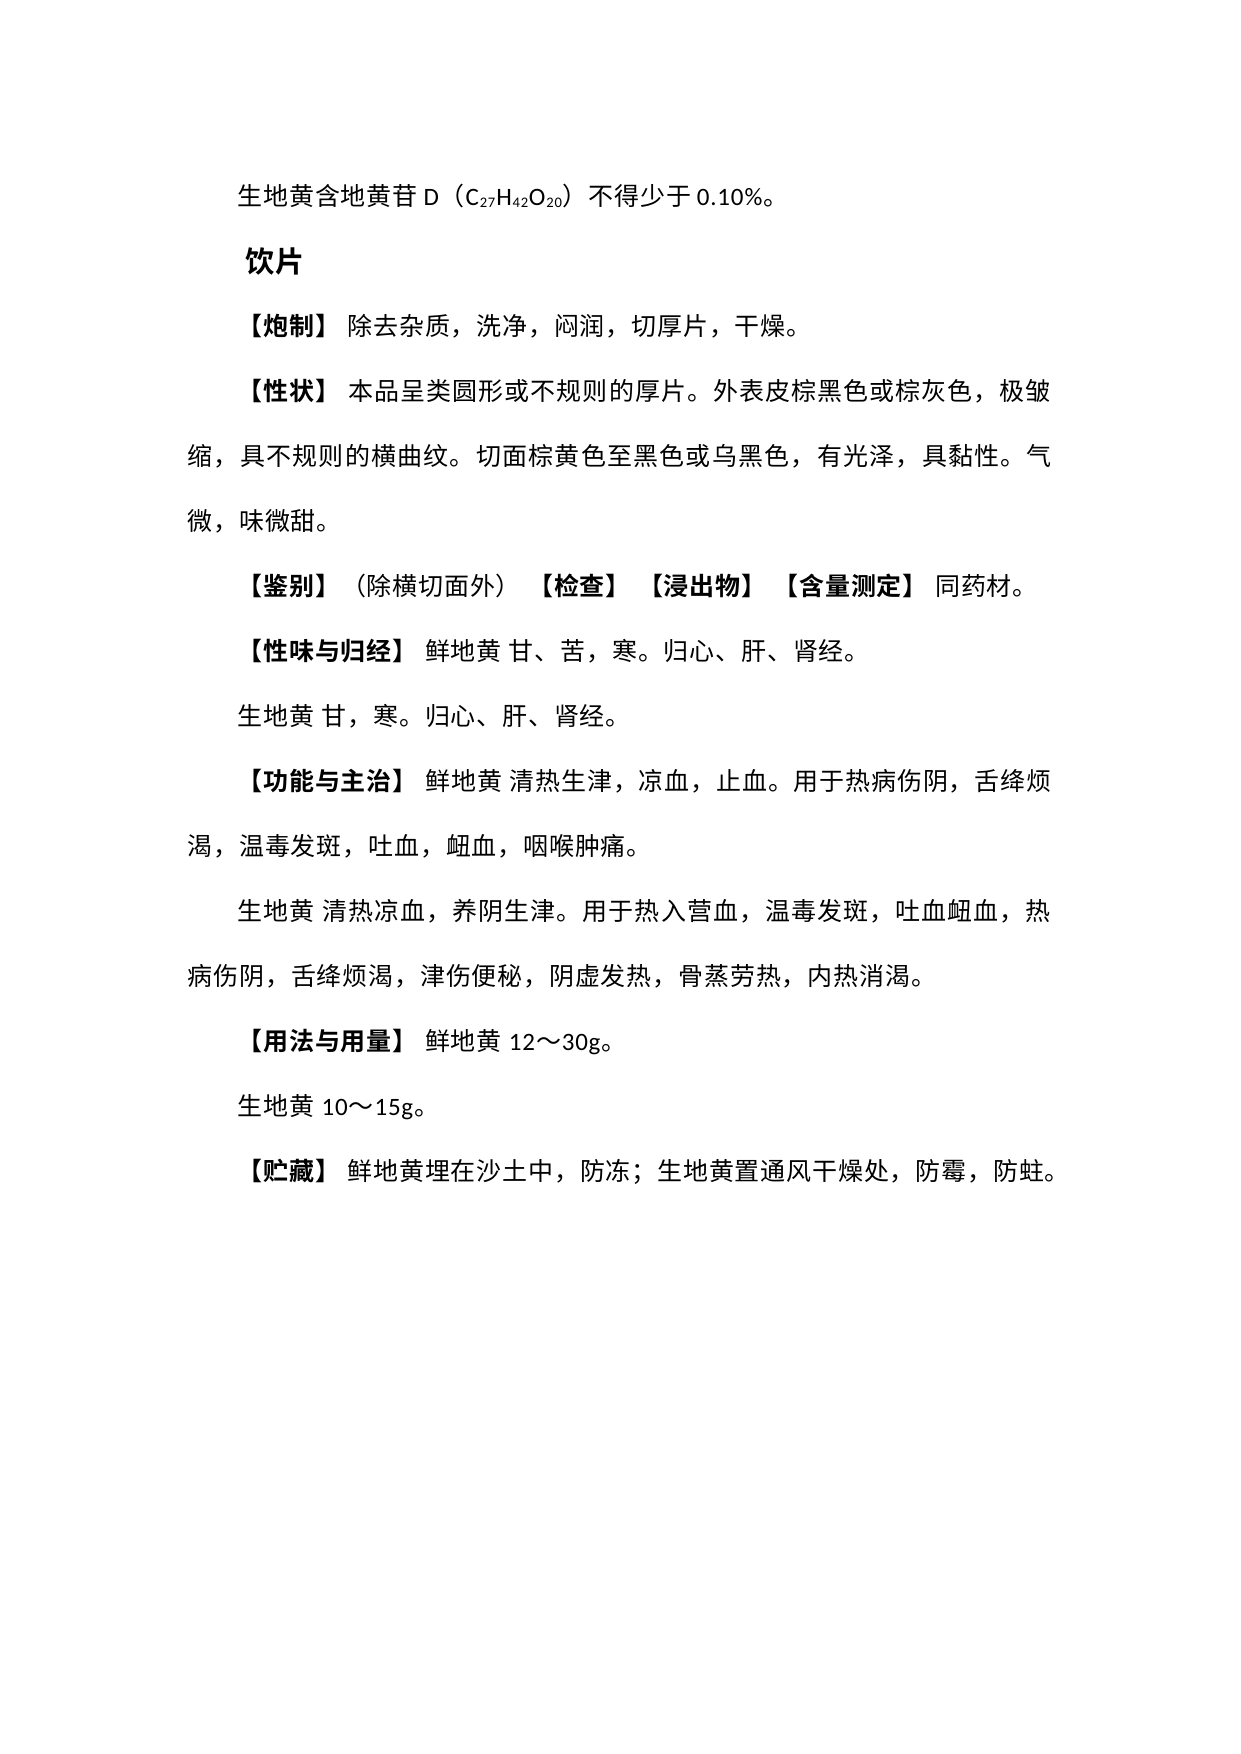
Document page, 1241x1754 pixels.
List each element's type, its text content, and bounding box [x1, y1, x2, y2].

text 【鉴别】（除横切面外） 【检查】 【浸出物】 【含量测定】 同药材。 [187, 552, 1053, 617]
text 【炮制】 除去杂质，洗净，闷润，切厚片，干燥。 [187, 292, 1053, 357]
text 【功能与主治】 鲜地黄 清热生津，凉血，止血。用于热病伤阴，舌绛烦渴，温毒发斑，吐血，衄血，咽喉肿痛。 [187, 747, 1053, 877]
text 生地黄 甘，寒。归心、肝、肾经。 [187, 682, 1053, 747]
text 生地黄含地黄苷D（C27H42O20）不得少于0.10%。 [187, 162, 1053, 227]
text 生地黄 10～15g。 [187, 1072, 1053, 1137]
text 生地黄 清热凉血，养阴生津。用于热入营血，温毒发斑，吐血衄血，热病伤阴，舌绛烦渴，津伤便秘，阴虚发热，骨蒸劳热，内热消渴。 [187, 877, 1053, 1007]
text 饮片 [187, 227, 1053, 292]
text 【性味与归经】 鲜地黄 甘、苦，寒。归心、肝、肾经。 [187, 617, 1053, 682]
text 【性状】 本品呈类圆形或不规则的厚片。外表皮棕黑色或棕灰色，极皱缩，具不规则的横曲纹。切面棕黄色至黑色或乌黑色，有光泽，具黏性。气微，味微甜。 [187, 357, 1053, 552]
text 【用法与用量】 鲜地黄 12～30g。 [187, 1007, 1053, 1072]
text 【贮藏】 鲜地黄埋在沙土中，防冻；生地黄置通风干燥处，防霉，防蛀。 [187, 1137, 1053, 1202]
